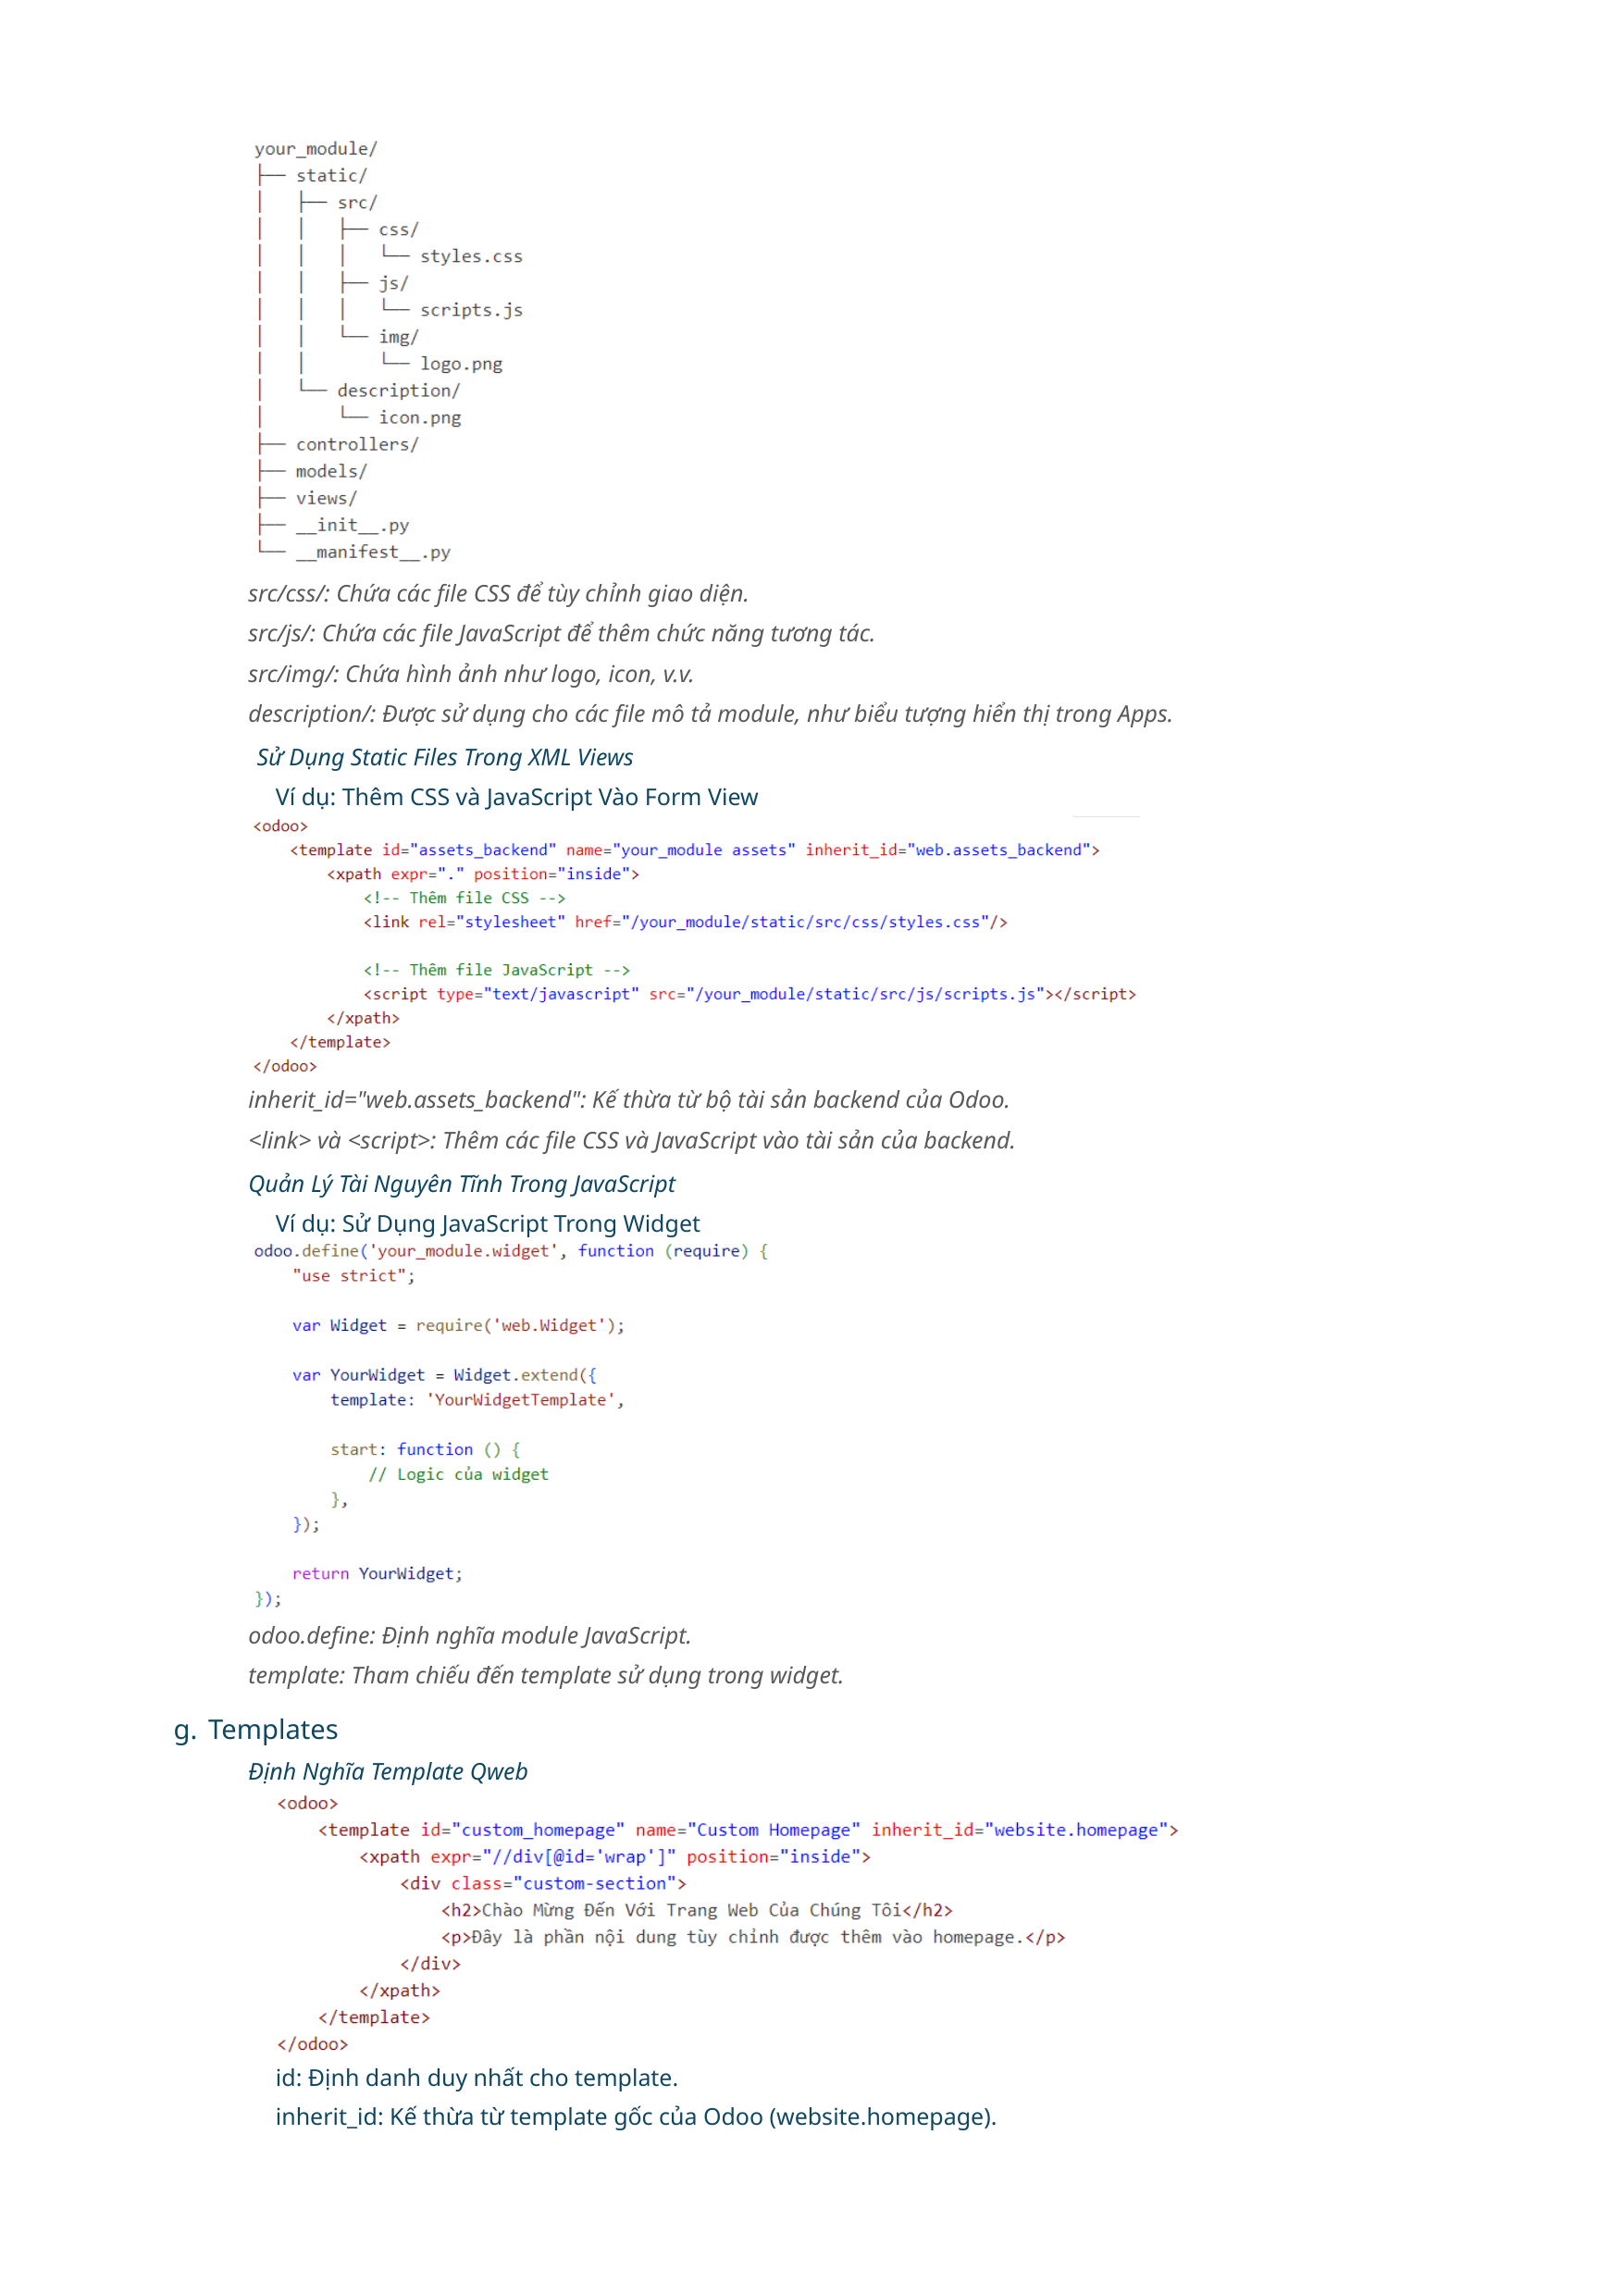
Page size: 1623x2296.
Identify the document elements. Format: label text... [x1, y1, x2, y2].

subtitle Templates [173, 1711, 1484, 1747]
subtitle Sử Dụng Static Files Trong XML Views [248, 741, 1484, 773]
picture [275, 1794, 1179, 2054]
subtitle Định Nghĩa Template Qweb [248, 1756, 1484, 1787]
picture [248, 1242, 771, 1611]
subtitle template: Tham chiếu đến template sử dụng trong widget. [248, 1659, 1484, 1691]
subtitle inherit_id: Kế thừa từ template gốc của Odoo (website.homepage). [276, 2101, 1484, 2132]
subtitle Ví dụ: Sử Dụng JavaScript Trong Widget [276, 1207, 1484, 1238]
subtitle Quản Lý Tài Nguyên Tĩnh Trong JavaScript [248, 1168, 1484, 1199]
subtitle src/css/: Chứa các file CSS để tùy chỉnh giao diện. [248, 577, 1484, 609]
subtitle odoo.define: Định nghĩa module JavaScript. [248, 1619, 1484, 1650]
subtitle Ví dụ: Thêm CSS và JavaScript Vào Form View [276, 780, 1484, 813]
picture [248, 815, 1140, 1075]
subtitle id: Định danh duy nhất cho template. [276, 2061, 1484, 2093]
subtitle inherit_id="web.assets_backend": Kế thừa từ bộ tài sản backend của Odoo. [248, 1084, 1484, 1115]
subtitle <link> và <script>: Thêm các file CSS và JavaScript vào tài sản của backend. [248, 1123, 1484, 1155]
subtitle src/img/: Chứa hình ảnh như logo, icon, v.v. [248, 657, 1484, 689]
subtitle description/: Được sử dụng cho các file mô tả module, như biểu tượng hiển thị trong Apps. [248, 698, 1484, 729]
picture [248, 139, 537, 569]
subtitle src/js/: Chứa các file JavaScript để thêm chức năng tương tác. [248, 617, 1484, 649]
